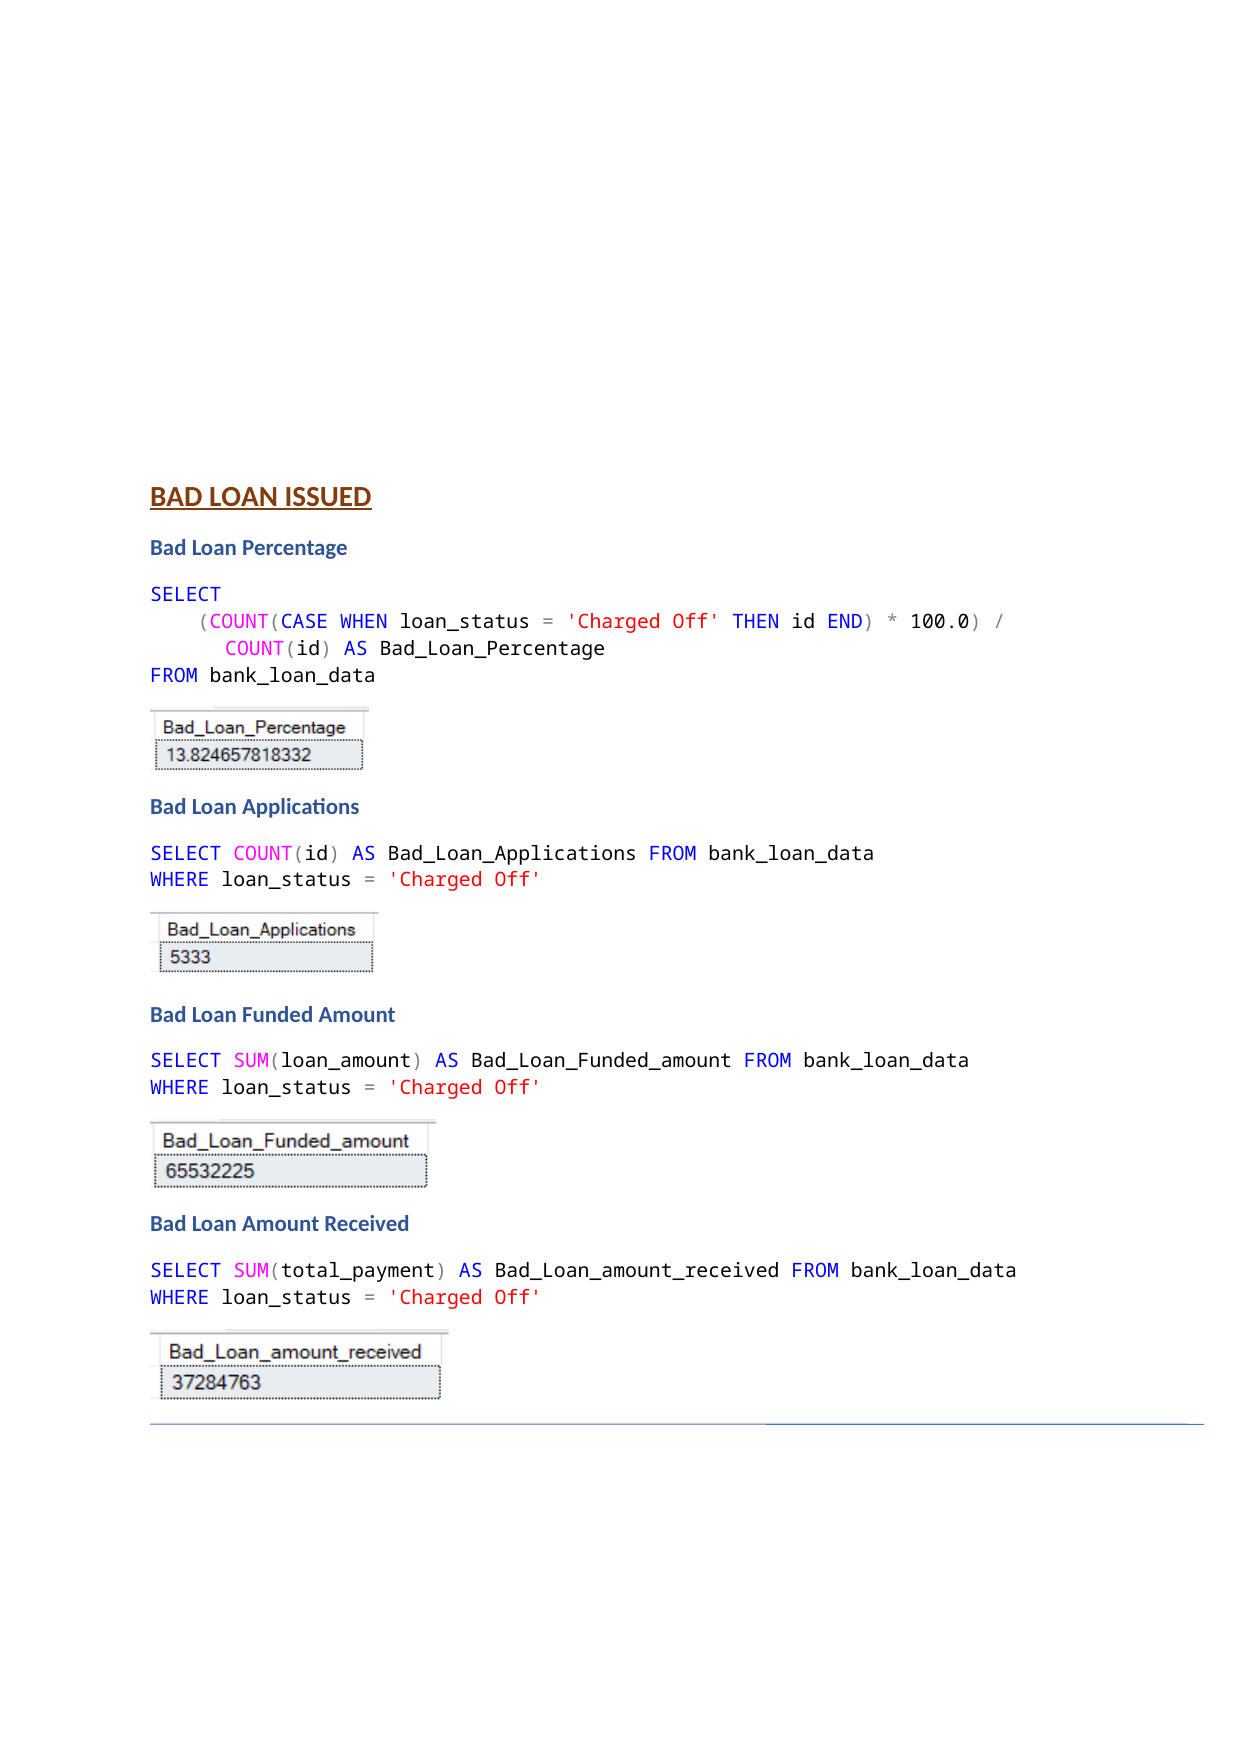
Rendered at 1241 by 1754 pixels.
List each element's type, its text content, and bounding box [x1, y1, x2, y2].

picture [150, 706, 369, 773]
text WHERE loan_status = 'Charged Off' [150, 1283, 1090, 1310]
text Bad Loan Amount Received [150, 1209, 1090, 1237]
text BAD LOAN ISSUED [150, 478, 1090, 514]
text Bad Loan Funded Amount [150, 1000, 1090, 1028]
picture [150, 1329, 449, 1406]
text SELECT SUM(loan_amount) AS Bad_Loan_Funded_amount FROM bank_loan_data [150, 1047, 1090, 1074]
text WHERE loan_status = 'Charged Off' [150, 1074, 1090, 1101]
text WHERE loan_status = 'Charged Off' [150, 866, 1090, 893]
text SELECT [150, 580, 1090, 607]
text SELECT SUM(total_payment) AS Bad_Loan_amount_received FROM bank_loan_data [150, 1256, 1090, 1283]
text COUNT(id) AS Bad_Loan_Percentage [150, 634, 1090, 661]
text (COUNT(CASE WHEN loan_status = 'Charged Off' THEN id END) * 100.0) / [150, 607, 1090, 634]
text SELECT COUNT(id) AS Bad_Loan_Applications FROM bank_loan_data [150, 839, 1090, 866]
text FROM bank_loan_data [150, 661, 1090, 688]
picture [150, 1119, 437, 1191]
picture [150, 911, 379, 981]
text Bad Loan Applications [150, 792, 1090, 820]
text Bad Loan Percentage [150, 533, 1090, 561]
